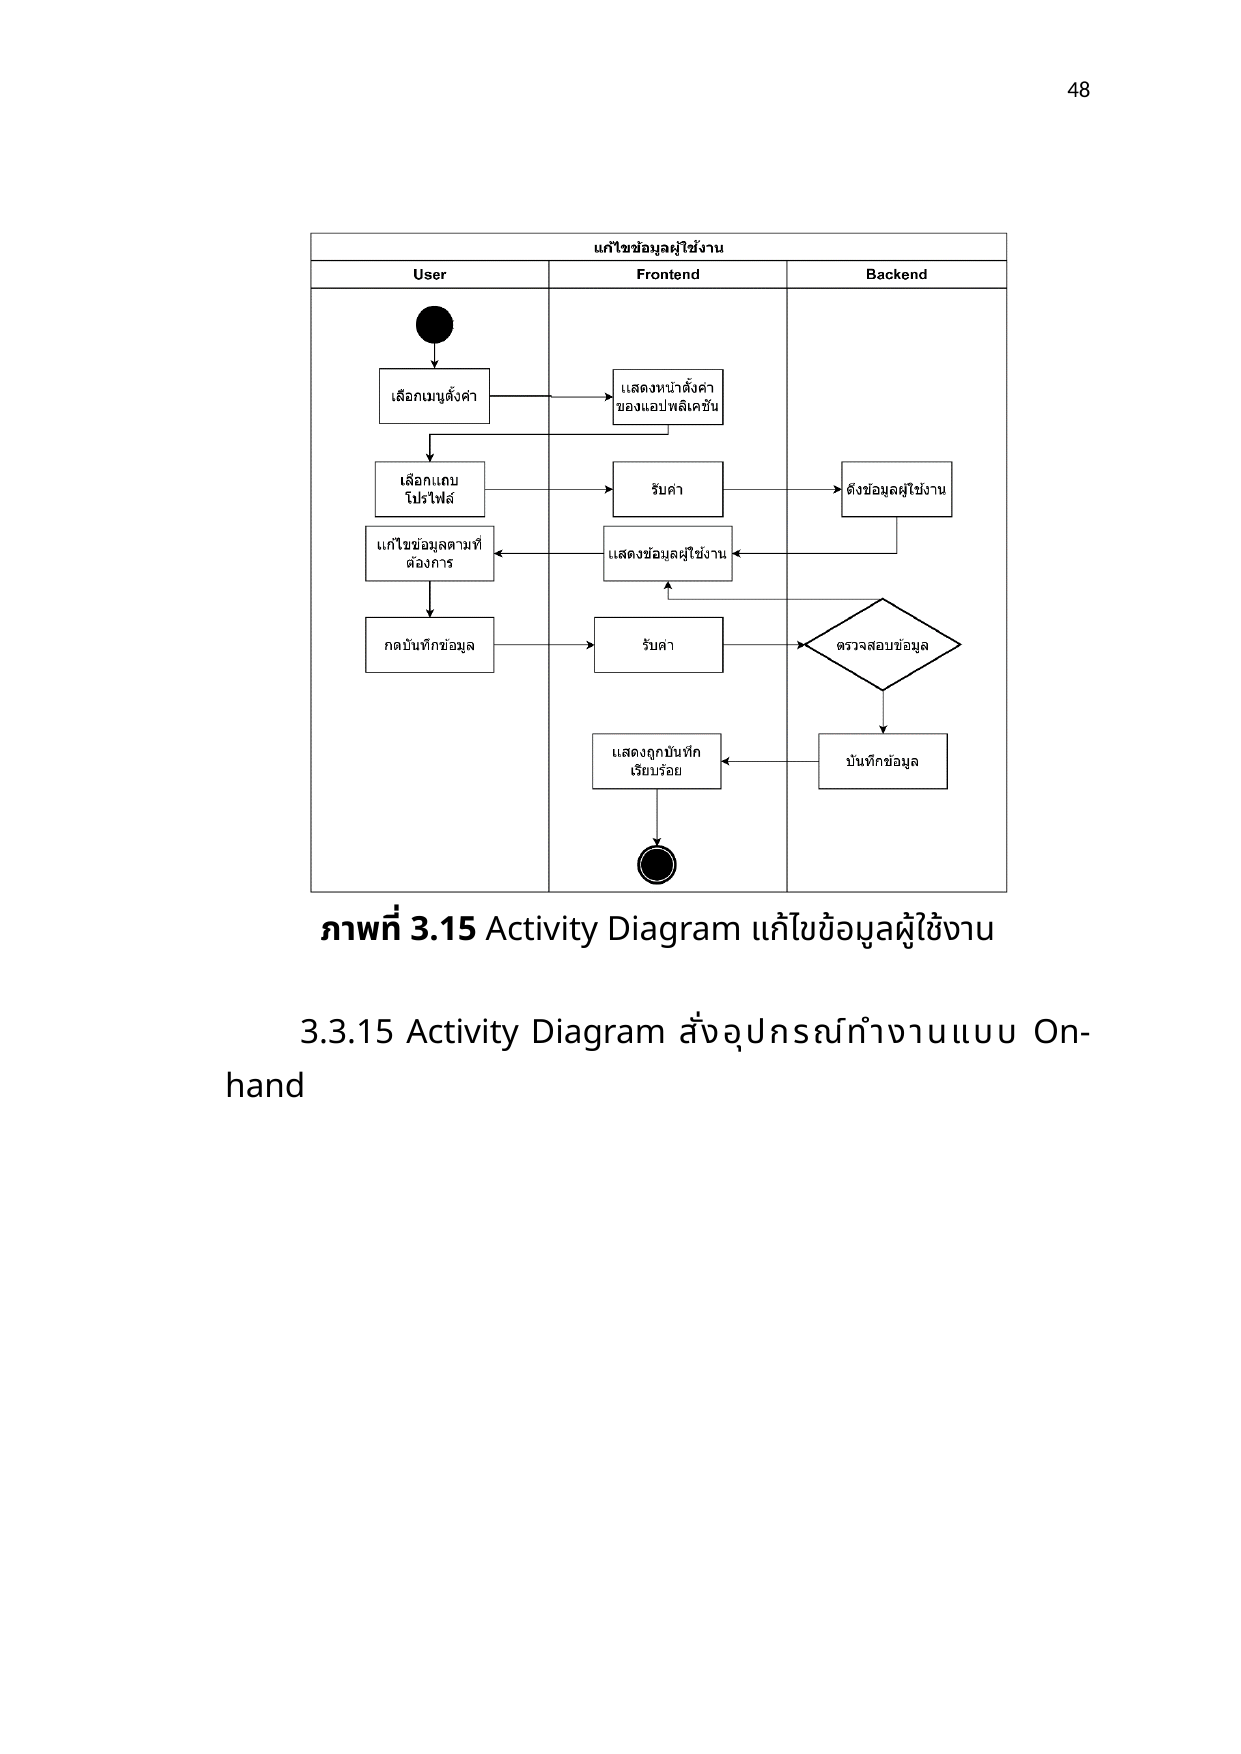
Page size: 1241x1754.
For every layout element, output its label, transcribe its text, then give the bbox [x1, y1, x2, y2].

text 3.3.15 Activity Diagram สั่งอุปกรณ์ทำงานแบบ On-hand [225, 1008, 1090, 1107]
text ภาพที่ 3.15 Activity Diagram แก้ไขข้อมูลผู้ใช้งาน [225, 904, 1090, 955]
picture [299, 225, 1016, 903]
